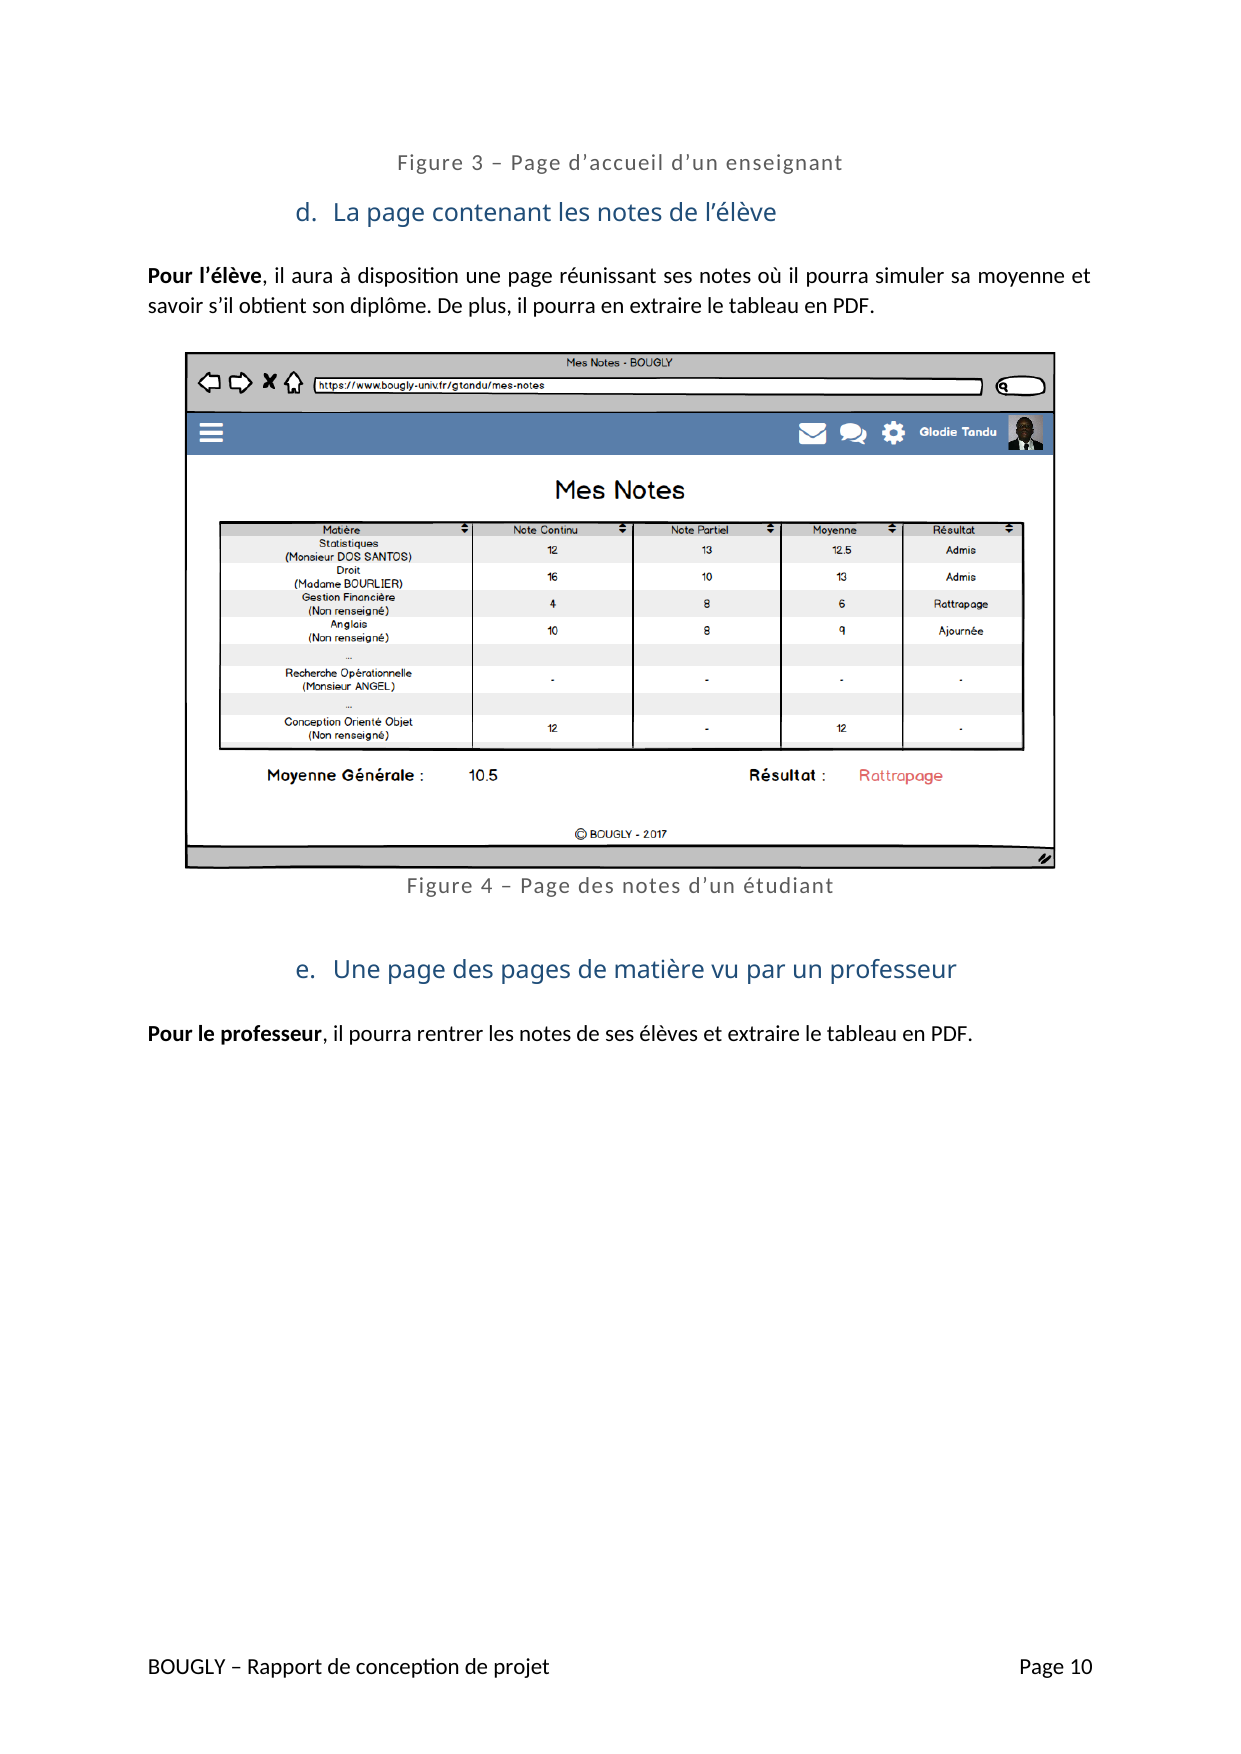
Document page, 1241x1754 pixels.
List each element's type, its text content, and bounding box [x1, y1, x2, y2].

text Pour le professeur, il pourra rentrer les notes de ses élèves et extraire le tableau en PDF. [148, 1019, 1093, 1047]
subtitle Figure 3 – Page d’accueil d’un enseignant [148, 148, 1093, 176]
subtitle Figure 4 – Page des notes d’un étudiant [148, 871, 1093, 899]
picture [184, 352, 1056, 869]
subtitle La page contenant les notes de l’élève [295, 194, 1093, 228]
text Pour l’élève, il aura à disposition une page réunissant ses notes où il pourra simuler sa moyenne et savoir s’il obtient son diplôme. De plus, il pourra en extraire le tableau en PDF. [148, 261, 1093, 320]
subtitle Une page des pages de matière vu par un professeur [295, 952, 1093, 986]
